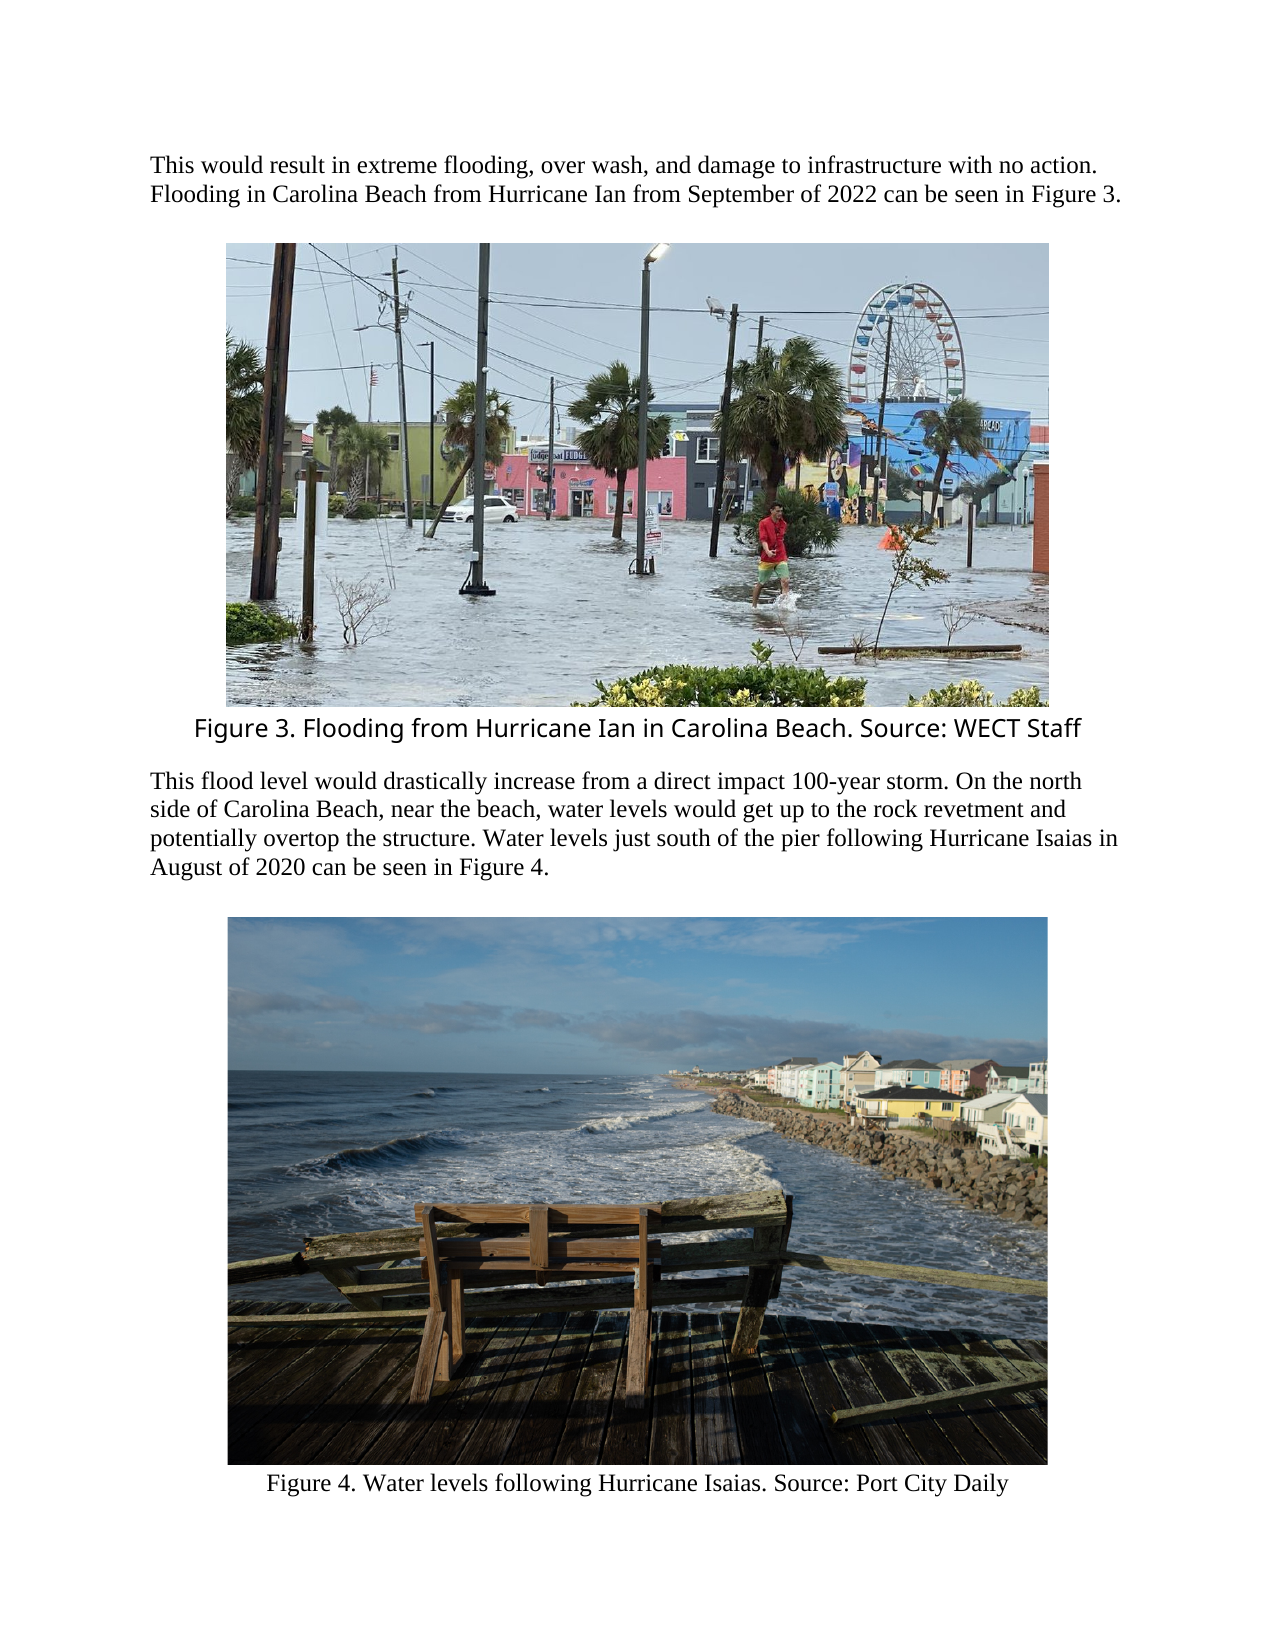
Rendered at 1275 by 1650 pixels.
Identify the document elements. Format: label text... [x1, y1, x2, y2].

text Figure 4. Water levels following Hurricane Isaias. Source: Port City Daily [150, 1468, 1125, 1497]
picture [226, 243, 1049, 707]
text Figure 3. Flooding from Hurricane Ian in Carolina Beach. Source: WECT Staff [150, 711, 1125, 745]
text This flood level would drastically increase from a direct impact 100-year storm. On the north side of Carolina Beach, near the beach, water levels would get up to the rock revetment and potentially overtop the structure. Water levels just south of the pier following Hurricane Isaias in August of 2020 can be seen in Figure 4. [150, 766, 1125, 881]
picture [227, 917, 1048, 1465]
text This would result in extreme flooding, over wash, and damage to infrastructure with no action. Flooding in Carolina Beach from Hurricane Ian from September of 2022 can be seen in Figure 3. [150, 150, 1125, 207]
